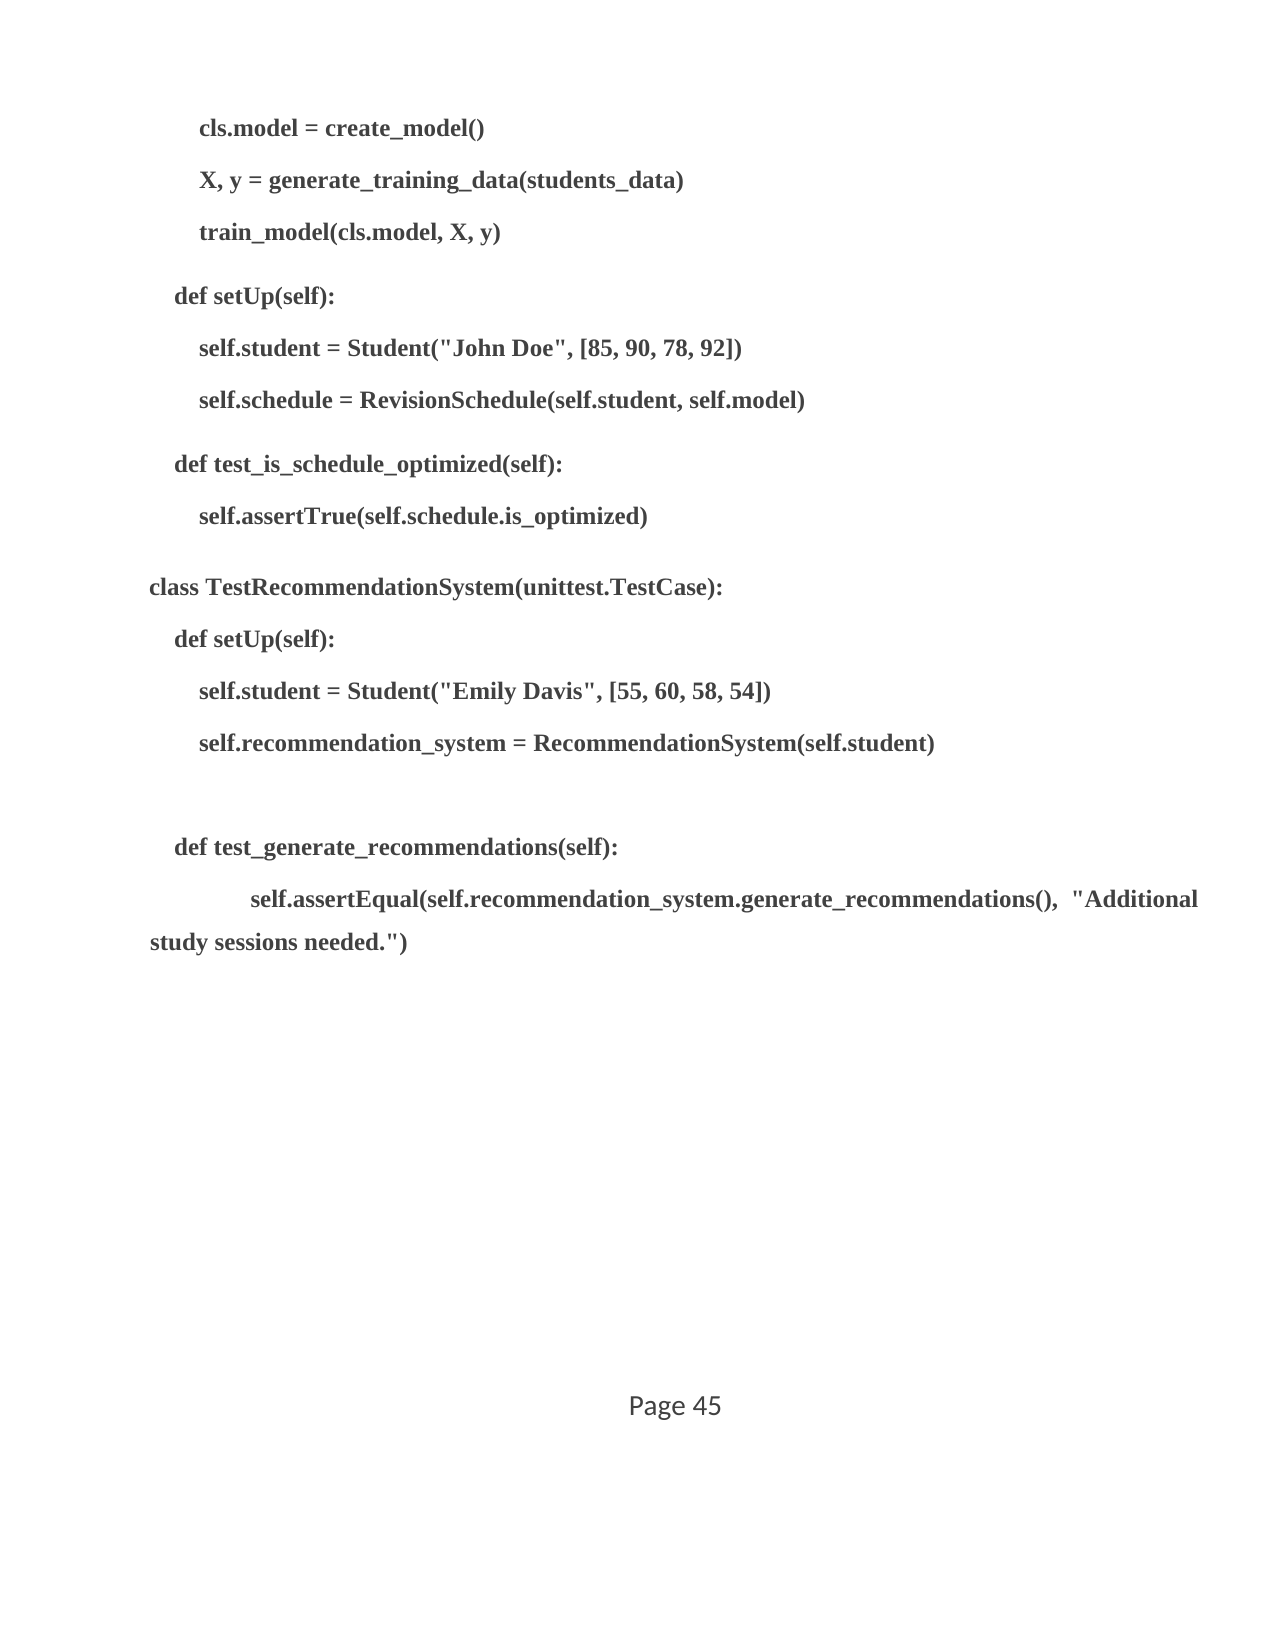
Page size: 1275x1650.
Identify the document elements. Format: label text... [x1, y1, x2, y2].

text self.assertTrue(self.schedule.is_optimized) [149, 501, 1200, 530]
text self.schedule = RevisionSchedule(self.student, self.model) [149, 385, 1200, 414]
text def setUp(self): [149, 624, 1200, 653]
text self.student = Student("John Doe", [85, 90, 78, 92]) [149, 333, 1200, 362]
text def test_is_schedule_optimized(self): [149, 449, 1200, 478]
text train_model(cls.model, X, y) [149, 217, 1200, 246]
text self.assertEqual(self.recommendation_system.generate_recommendations(), "Additional study sessions needed.") [149, 884, 1200, 956]
text class TestRecommendationSystem(unittest.TestCase): [149, 572, 1200, 601]
text def test_generate_recommendations(self): [149, 832, 1200, 861]
text def setUp(self): [149, 281, 1200, 310]
text cls.model = create_model() [149, 113, 1200, 142]
text X, y = generate_training_data(students_data) [149, 165, 1200, 194]
text self.recommendation_system = RecommendationSystem(self.student) [149, 728, 1200, 757]
text self.student = Student("Emily Davis", [55, 60, 58, 54]) [149, 676, 1200, 705]
